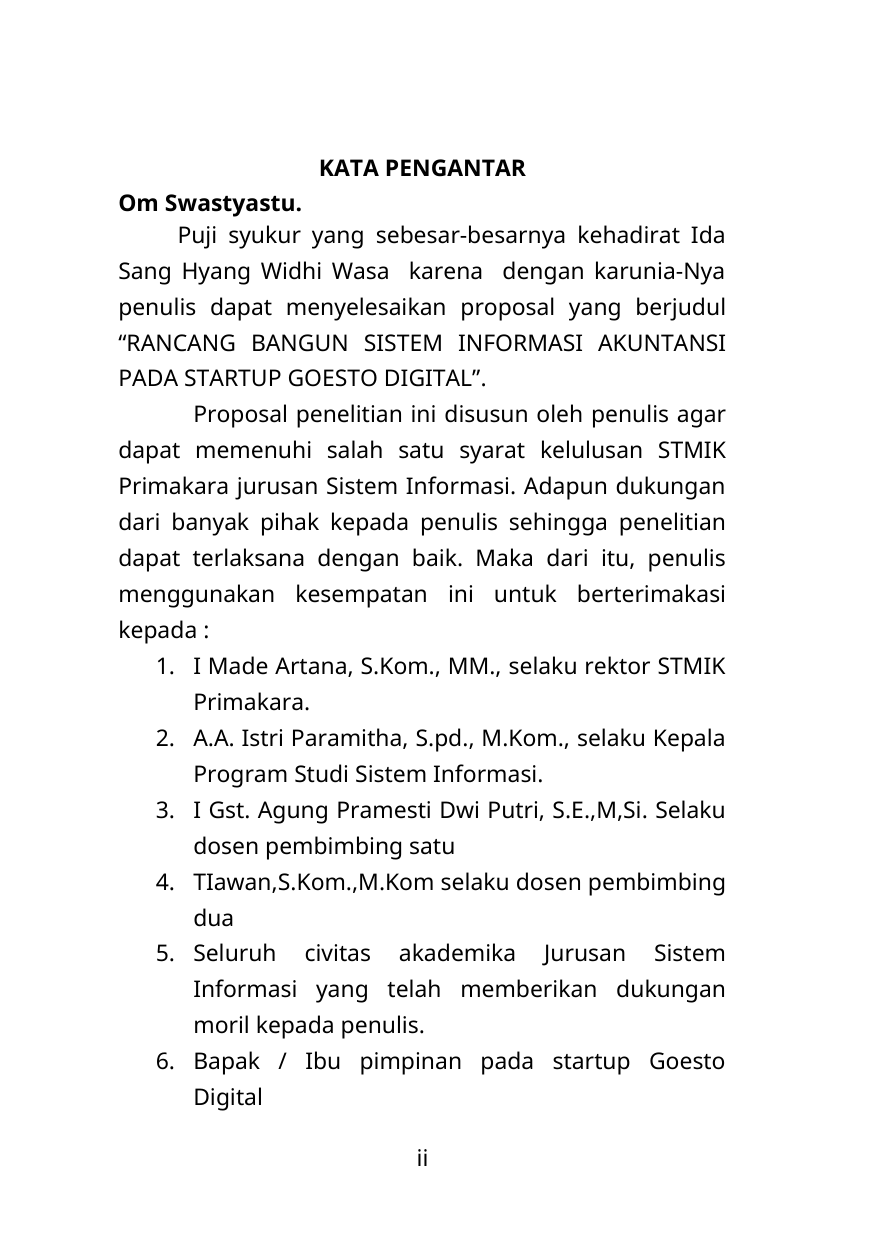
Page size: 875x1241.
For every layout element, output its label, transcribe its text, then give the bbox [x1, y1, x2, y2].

list TIawan,S.Kom.,M.Kom selaku dosen pembimbing dua [156, 866, 726, 933]
list I Gst. Agung Pramesti Dwi Putri, S.E.,M,Si. Selaku dosen pembimbing satu [156, 794, 726, 861]
list Seluruh civitas akademika Jurusan Sistem Informasi yang telah memberikan dukungan moril kepada penulis. [156, 937, 726, 1041]
text Om Swastyastu. [118, 187, 726, 219]
list Bapak / Ibu pimpinan pada startup Goesto Digital [156, 1045, 726, 1112]
list A.A. Istri Paramitha, S.pd., M.Kom., selaku Kepala Program Studi Sistem Informasi. [156, 722, 726, 789]
text Proposal penelitian ini disusun oleh penulis agar dapat memenuhi salah satu syarat kelulusan STMIK Primakara jurusan Sistem Informasi. Adapun dukungan dari banyak pihak kepada penulis sehingga penelitian dapat terlaksana dengan baik. Maka dari itu, penulis menggunakan kesempatan ini untuk berterimakasi kepada : [118, 398, 726, 645]
subtitle KATA PENGANTAR [118, 151, 726, 183]
list I Made Artana, S.Kom., MM., selaku rektor STMIK Primakara. [156, 650, 726, 717]
text Puji syukur yang sebesar-besarnya kehadirat Ida Sang Hyang Widhi Wasa karena dengan karunia-Nya penulis dapat menyelesaikan proposal yang berjudul “RANCANG BANGUN SISTEM INFORMASI AKUNTANSI PADA STARTUP GOESTO DIGITAL”. [118, 219, 726, 394]
